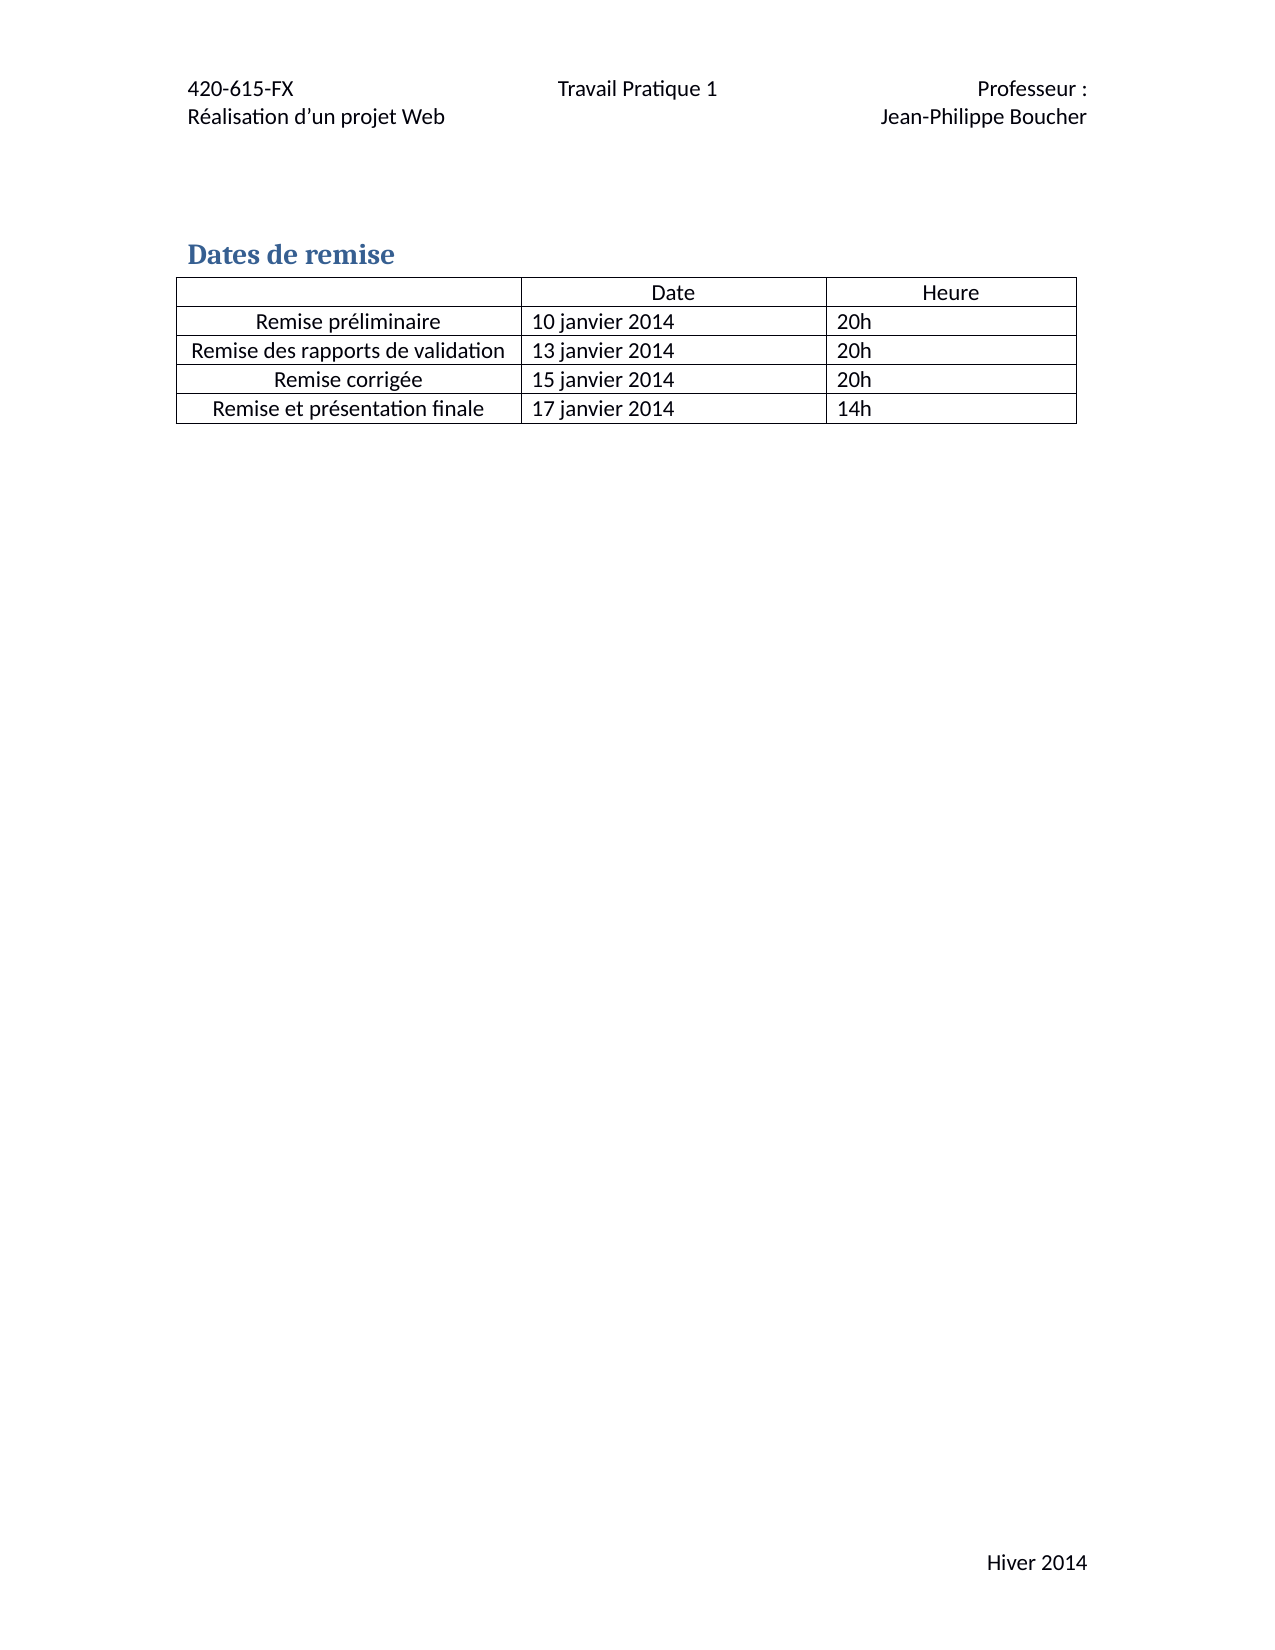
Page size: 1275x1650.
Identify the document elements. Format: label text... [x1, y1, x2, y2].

table_cell 14h [827, 394, 1076, 422]
text Dates de remise [187, 238, 1087, 272]
table_cell 20h [827, 307, 1076, 335]
table_cell Remise corrigée [177, 365, 521, 393]
table_header Heure [827, 278, 1076, 306]
table_cell 13 janvier 2014 [522, 336, 826, 364]
table_cell 20h [827, 336, 1076, 364]
table_cell 20h [827, 365, 1076, 393]
table_header [177, 278, 521, 306]
table_cell Remise et présentation finale [177, 394, 521, 422]
table_cell Remise des rapports de validation [177, 336, 521, 364]
table_cell 17 janvier 2014 [522, 394, 826, 422]
table_header Date [522, 278, 826, 306]
table_cell Remise préliminaire [177, 307, 521, 335]
table_cell 10 janvier 2014 [522, 307, 826, 335]
table_cell 15 janvier 2014 [522, 365, 826, 393]
